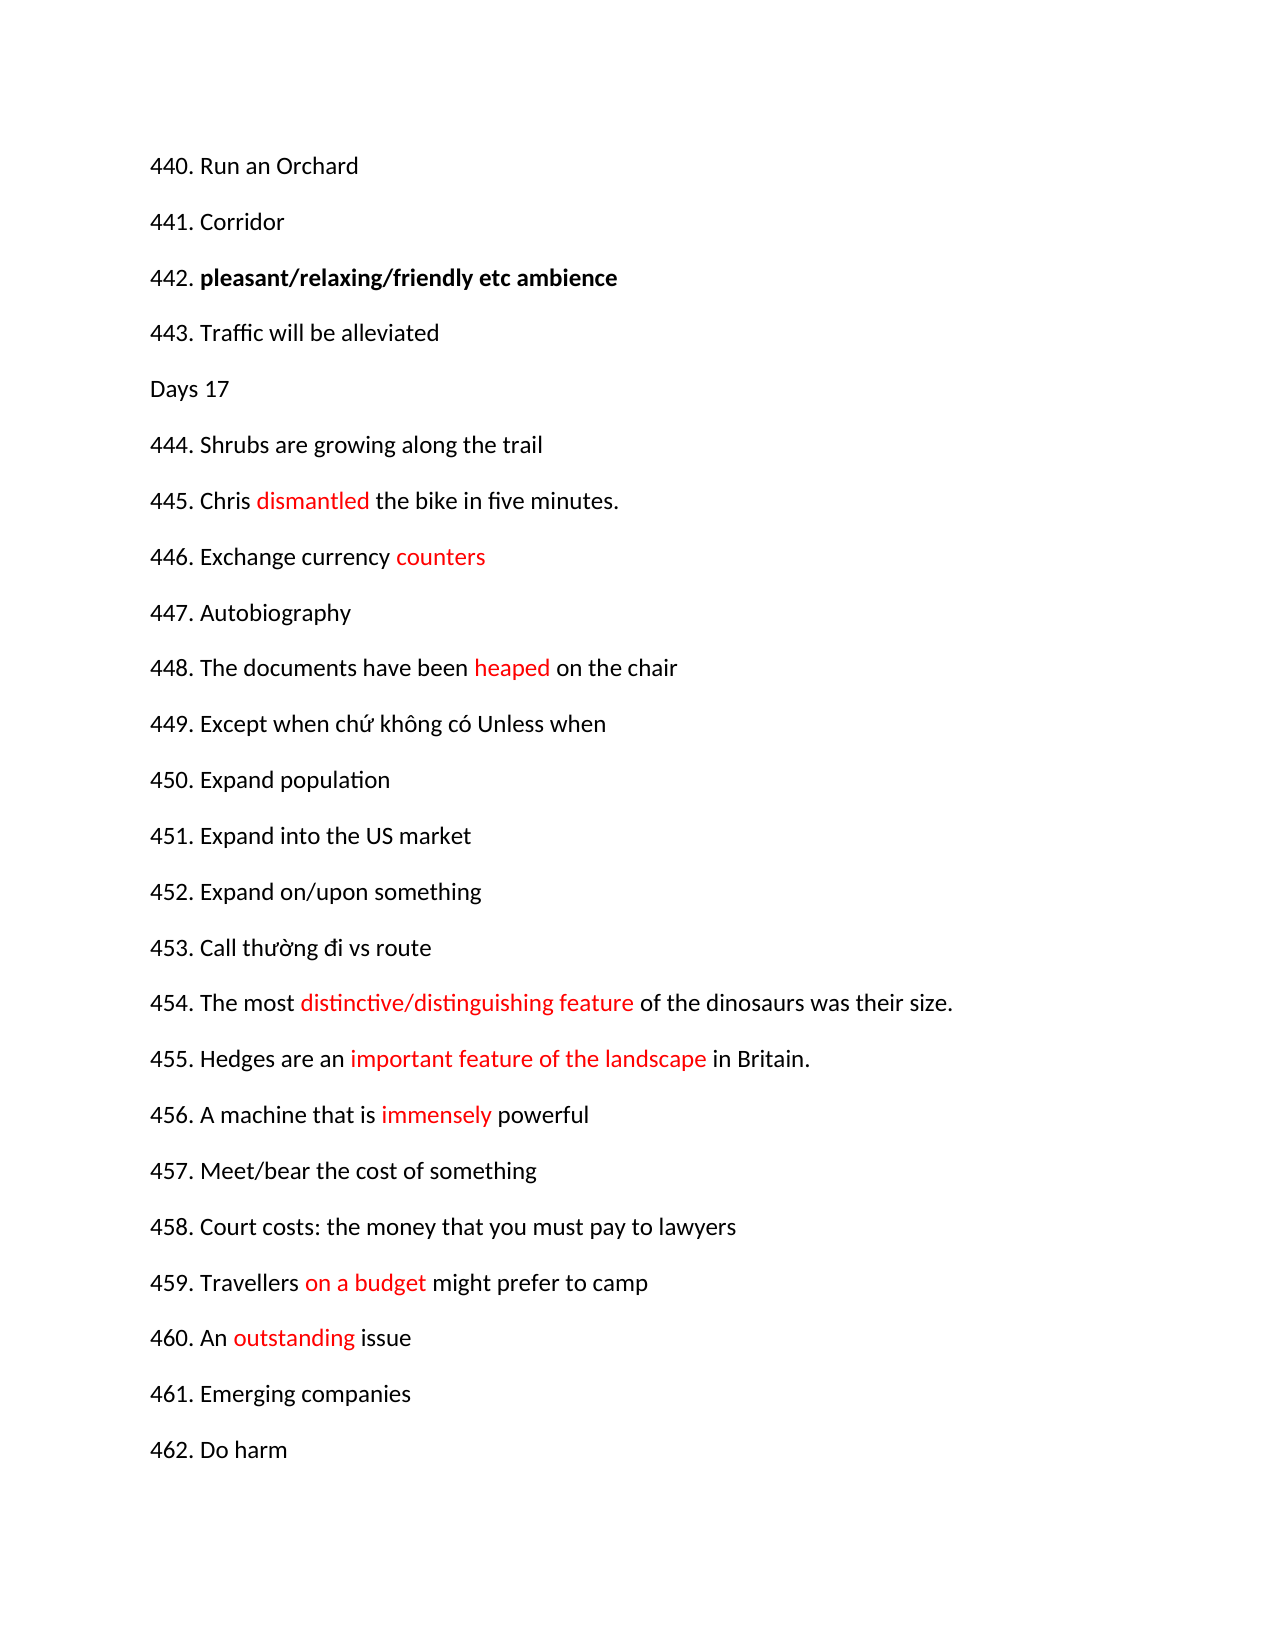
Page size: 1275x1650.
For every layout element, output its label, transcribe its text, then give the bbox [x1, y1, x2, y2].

text 444. Shrubs are growing along the trail [150, 429, 1125, 460]
text 447. Autobiography [150, 597, 1125, 627]
text 448. The documents have been heaped on the chair [150, 652, 1125, 683]
text 461. Emerging companies [150, 1378, 1125, 1409]
text 450. Expand population [150, 764, 1125, 795]
text 456. A machine that is immensely powerful [150, 1099, 1125, 1130]
text 460. An outstanding issue [150, 1322, 1125, 1353]
text 452. Expand on/upon something [150, 876, 1125, 906]
text 453. Call thường đi vs route [150, 932, 1125, 962]
text 449. Except when chứ không có Unless when [150, 708, 1125, 739]
text 440. Run an Orchard [150, 150, 1125, 181]
text 445. Chris dismantled the bike in five minutes. [150, 485, 1125, 516]
text 455. Hedges are an important feature of the landscape in Britain. [150, 1043, 1125, 1074]
text 451. Expand into the US market [150, 820, 1125, 851]
text 458. Court costs: the money that you must pay to lawyers [150, 1211, 1125, 1241]
text 462. Do harm [150, 1434, 1125, 1465]
text 441. Corridor [150, 206, 1125, 236]
text 457. Meet/bear the cost of something [150, 1155, 1125, 1186]
text 454. The most distinctive/distinguishing feature of the dinosaurs was their size. [150, 987, 1125, 1018]
text 442. pleasant/relaxing/friendly etc ambience [150, 262, 1125, 292]
text 443. Traffic will be alleviated [150, 317, 1125, 348]
text 459. Travellers on a budget might prefer to camp [150, 1267, 1125, 1297]
text Days 17 [150, 373, 1125, 404]
text 446. Exchange currency counters [150, 541, 1125, 571]
